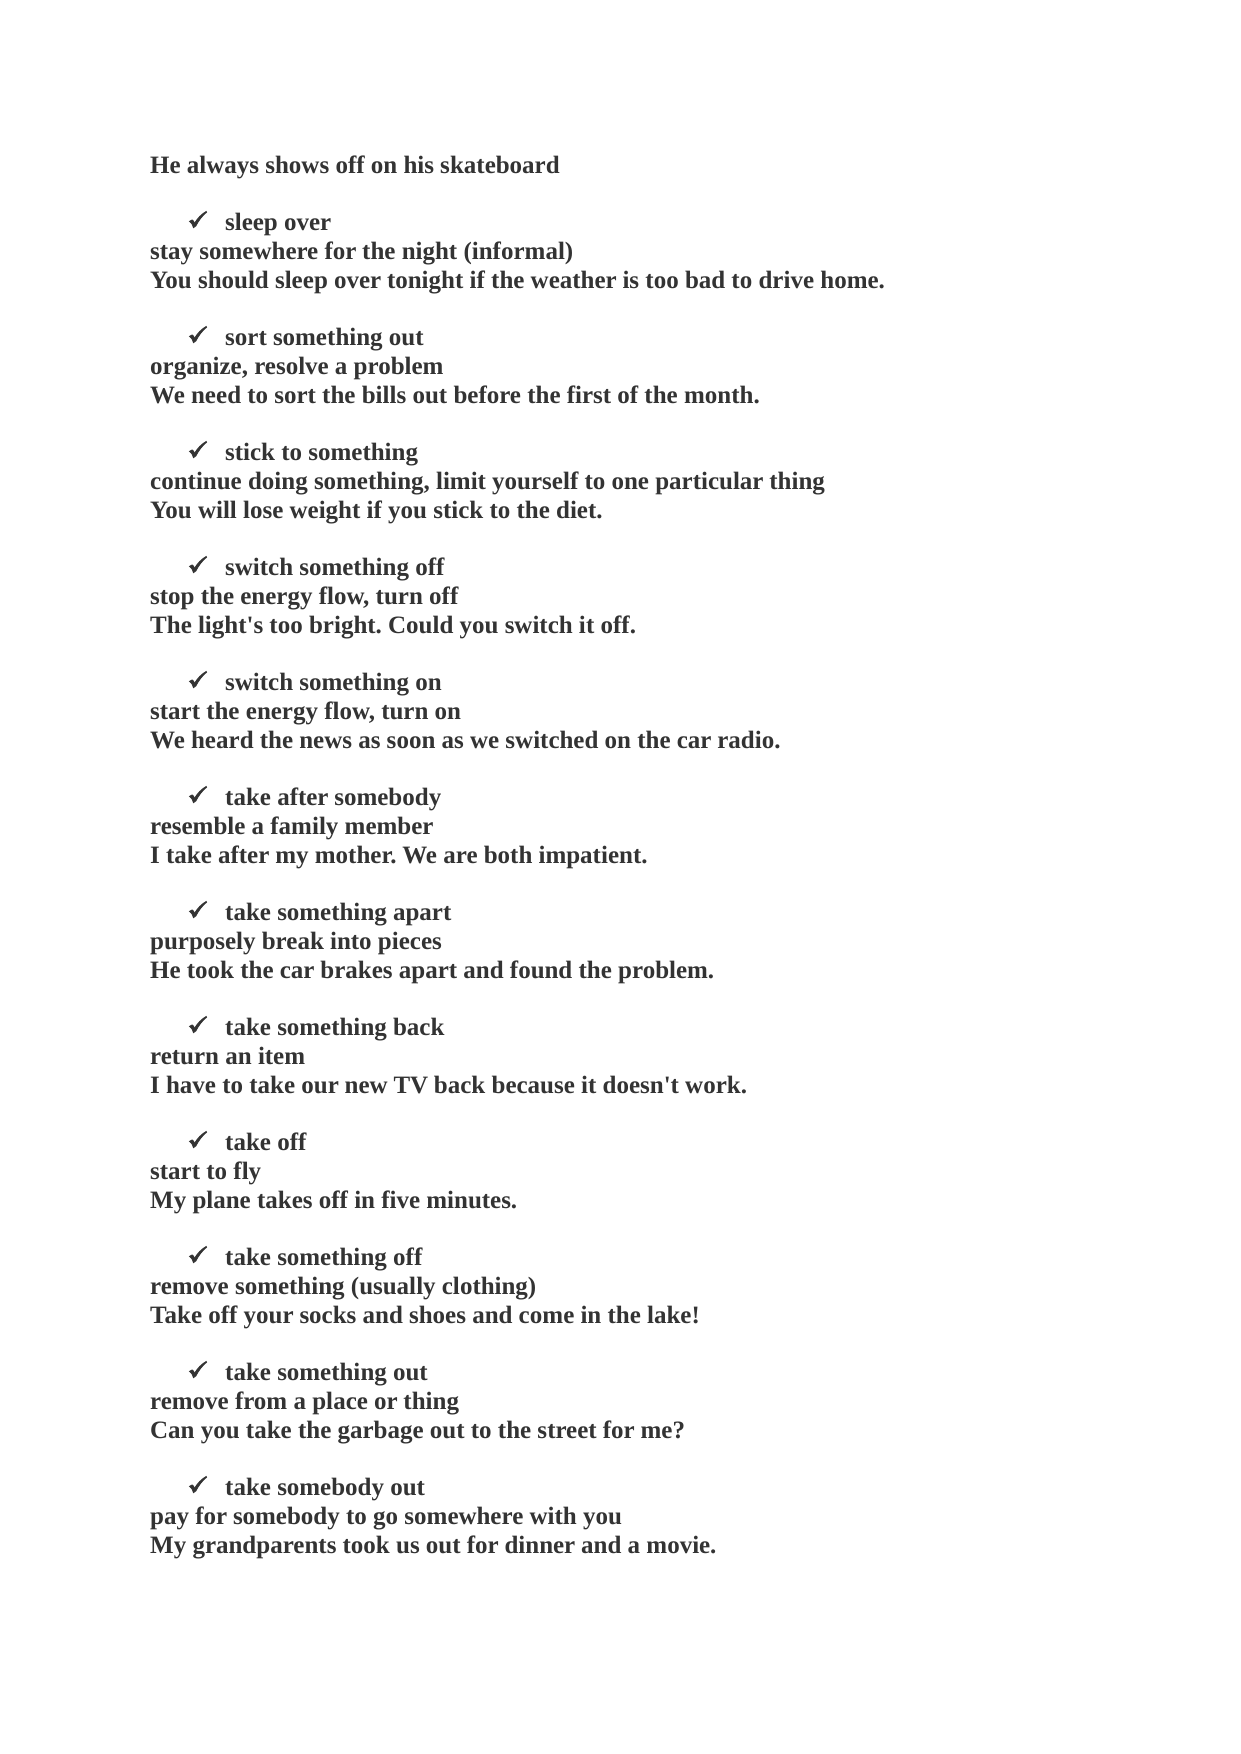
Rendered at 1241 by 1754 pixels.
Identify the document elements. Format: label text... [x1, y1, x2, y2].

text return an item [150, 1041, 1090, 1070]
list take off [187, 1127, 1090, 1156]
text stay somewhere for the night (informal) [150, 236, 1090, 265]
list switch something on [187, 667, 1090, 696]
list take something out [187, 1357, 1090, 1386]
text My grandparents took us out for dinner and a movie. [150, 1530, 1090, 1559]
list switch something off [187, 552, 1090, 581]
text stop the energy flow, turn off [150, 581, 1090, 610]
text start to fly [150, 1156, 1090, 1185]
list stick to something [187, 437, 1090, 466]
text remove something (usually clothing) [150, 1271, 1090, 1300]
list sleep over [187, 207, 1090, 236]
text Can you take the garbage out to the street for me? [150, 1415, 1090, 1444]
list take something apart [187, 897, 1090, 926]
list take something off [187, 1242, 1090, 1271]
text You will lose weight if you stick to the diet. [150, 495, 1090, 524]
text My plane takes off in five minutes. [150, 1185, 1090, 1214]
text I have to take our new TV back because it doesn't work. [150, 1070, 1090, 1099]
text We need to sort the bills out before the first of the month. [150, 380, 1090, 409]
text start the energy flow, turn on [150, 696, 1090, 725]
list sort something out [187, 322, 1090, 351]
text You should sleep over tonight if the weather is too bad to drive home. [150, 265, 1090, 294]
list take after somebody [187, 782, 1090, 811]
text resemble a family member [150, 811, 1090, 840]
text continue doing something, limit yourself to one particular thing [150, 466, 1090, 495]
text Take off your socks and shoes and come in the lake! [150, 1300, 1090, 1329]
text He always shows off on his skateboard [150, 150, 1090, 179]
text I take after my mother. We are both impatient. [150, 840, 1090, 869]
text He took the car brakes apart and found the problem. [150, 955, 1090, 984]
list take somebody out [187, 1472, 1090, 1501]
text remove from a place or thing [150, 1386, 1090, 1415]
text purposely break into pieces [150, 926, 1090, 955]
list take something back [187, 1012, 1090, 1041]
text The light's too bright. Could you switch it off. [150, 610, 1090, 639]
text organize, resolve a problem [150, 351, 1090, 380]
text pay for somebody to go somewhere with you [150, 1501, 1090, 1530]
text We heard the news as soon as we switched on the car radio. [150, 725, 1090, 754]
